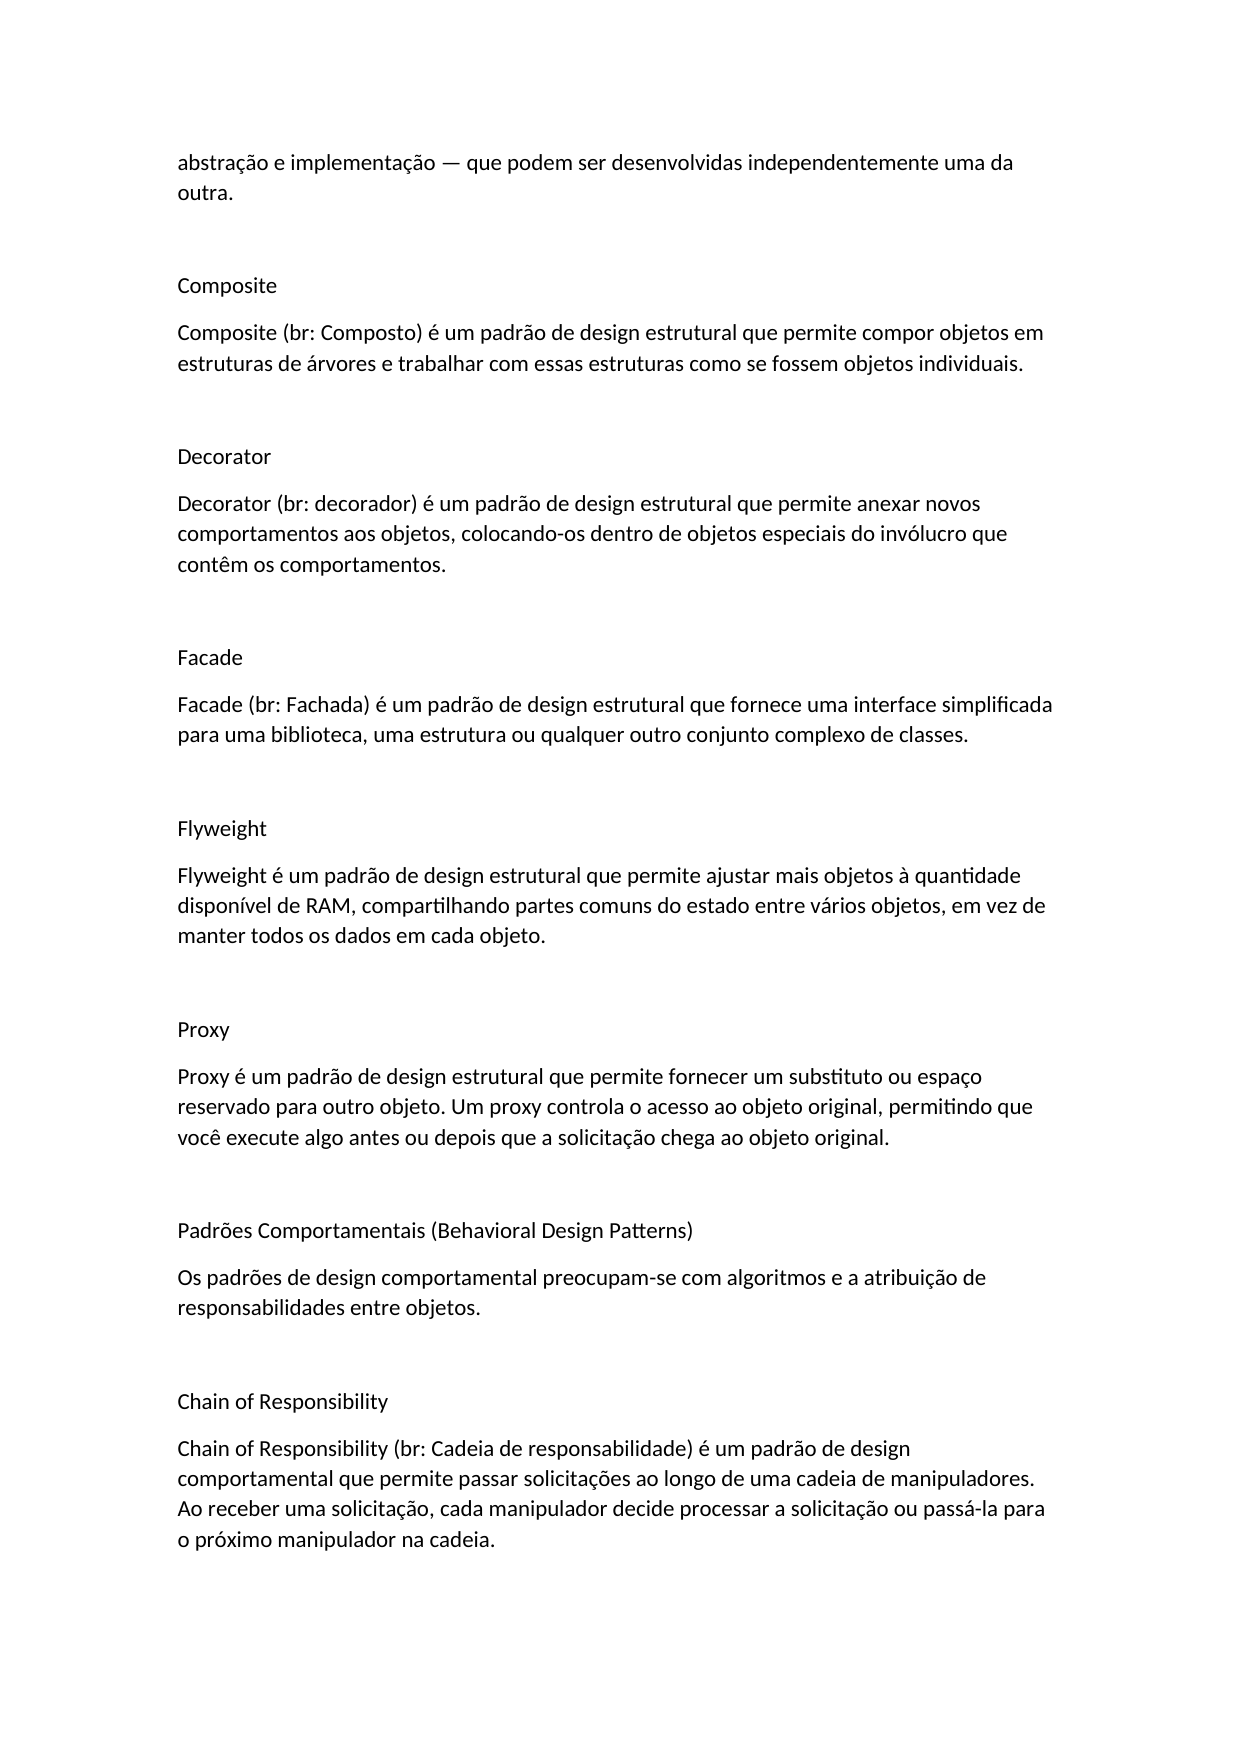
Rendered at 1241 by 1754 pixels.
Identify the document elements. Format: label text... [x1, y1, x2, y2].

text Decorator [177, 442, 1063, 470]
text Flyweight [177, 814, 1063, 842]
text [177, 148, 1063, 206]
text Flyweight é um padrão de design estrutural que permite ajustar mais objetos à quantidade disponível de RAM, compartilhando partes comuns do estado entre vários objetos, em vez de manter todos os dados em cada objeto. [177, 861, 1063, 949]
text Composite (br: Composto) é um padrão de design estrutural que permite compor objetos em estruturas de árvores e trabalhar com essas estruturas como se fossem objetos individuais. [177, 318, 1063, 377]
text Decorator (br: decorador) é um padrão de design estrutural que permite anexar novos comportamentos aos objetos, colocando-os dentro de objetos especiais do invólucro que contêm os comportamentos. [177, 489, 1063, 578]
text Proxy [177, 1015, 1063, 1043]
text Facade (br: Fachada) é um padrão de design estrutural que fornece uma interface simplificada para uma biblioteca, uma estrutura ou qualquer outro conjunto complexo de classes. [177, 690, 1063, 748]
text Padrões Comportamentais (Behavioral Design Patterns) [177, 1216, 1063, 1244]
text Facade [177, 643, 1063, 671]
text Proxy é um padrão de design estrutural que permite fornecer um substituto ou espaço reservado para outro objeto. Um proxy controla o acesso ao objeto original, permitindo que você execute algo antes ou depois que a solicitação chega ao objeto original. [177, 1062, 1063, 1151]
text Chain of Responsibility (br: Cadeia de responsabilidade) é um padrão de design comportamental que permite passar solicitações ao longo de uma cadeia de manipuladores. Ao receber uma solicitação, cada manipulador decide processar a solicitação ou passá-la para o próximo manipulador na cadeia. [177, 1434, 1063, 1553]
text Composite [177, 272, 1063, 299]
text Os padrões de design comportamental preocupam-se com algoritmos e a atribuição de responsabilidades entre objetos. [177, 1263, 1063, 1321]
text Chain of Responsibility [177, 1387, 1063, 1415]
